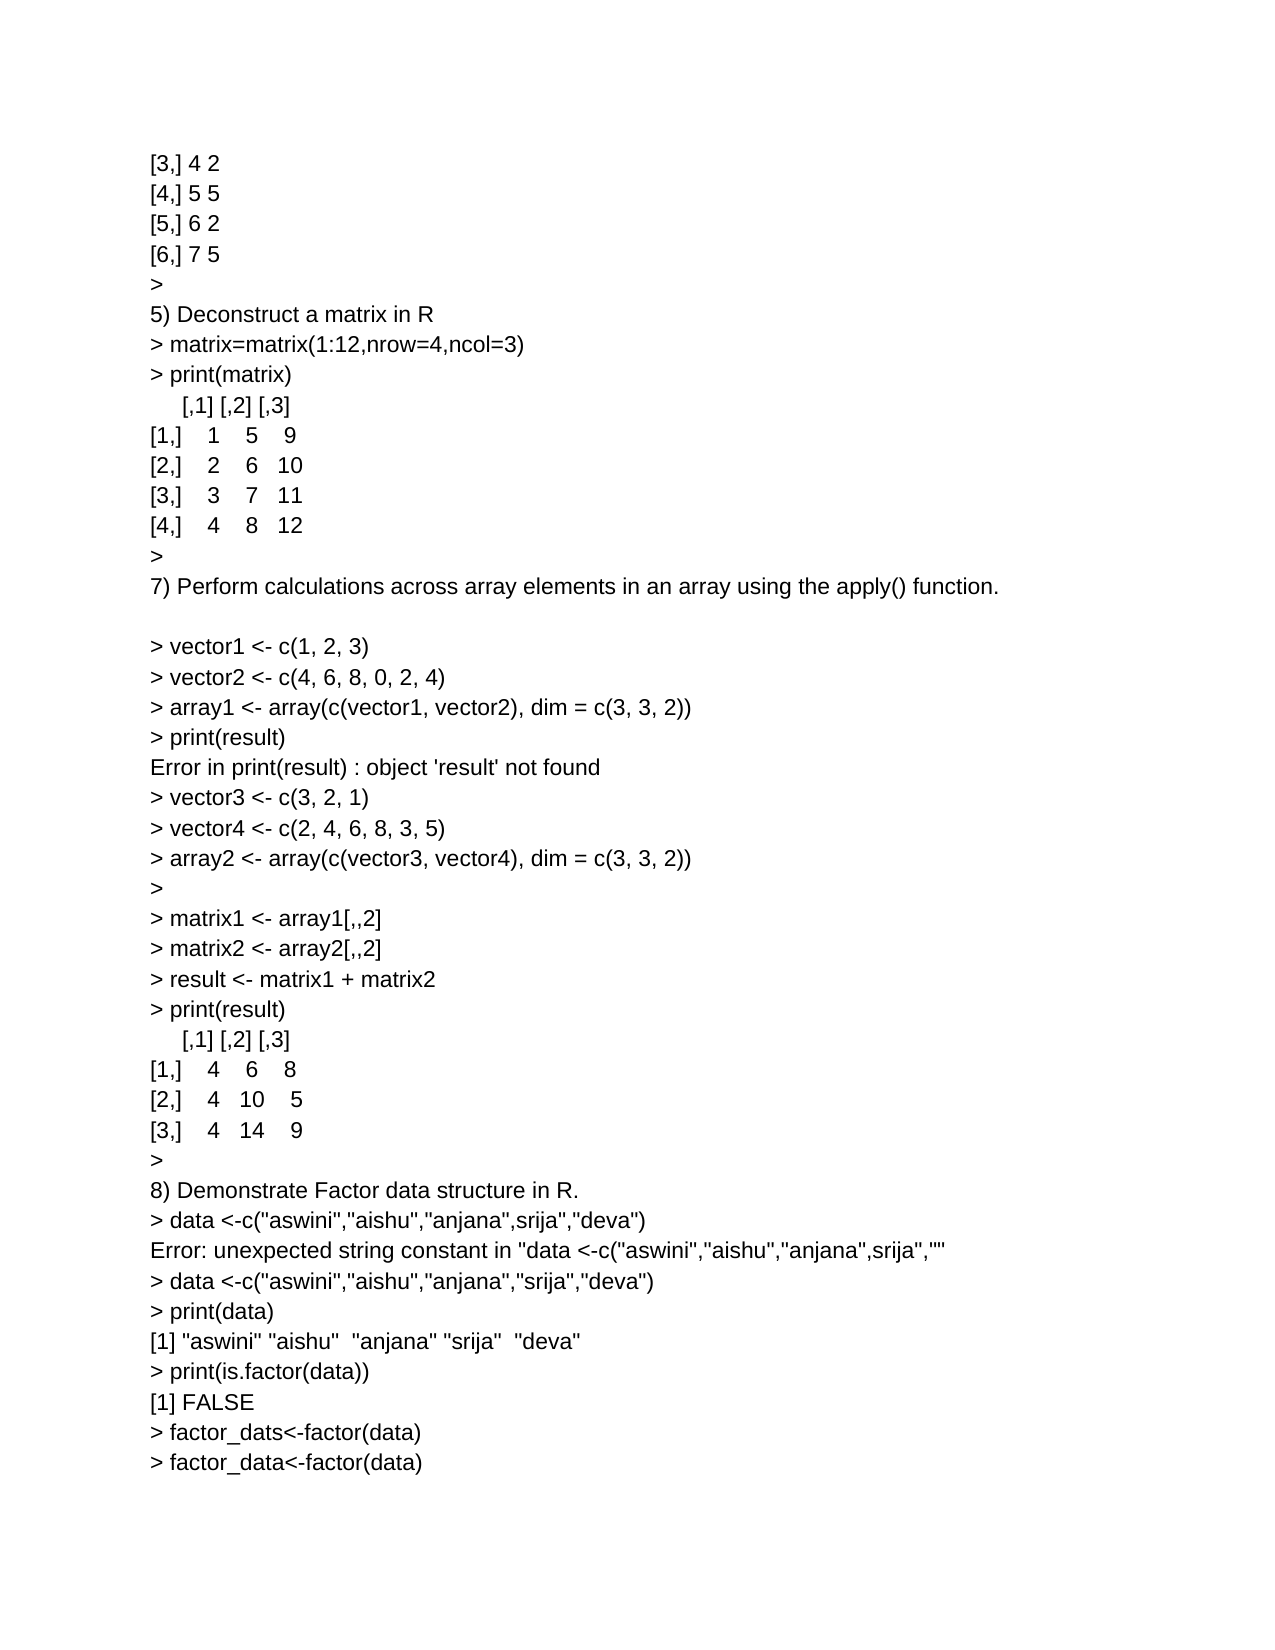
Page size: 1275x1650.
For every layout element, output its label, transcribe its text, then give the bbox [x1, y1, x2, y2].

text > vector4 <- c(2, 4, 6, 8, 3, 5) [150, 814, 1125, 841]
text [1] FALSE [150, 1388, 1125, 1415]
text > print(is.factor(data)) [150, 1358, 1125, 1385]
text [1,] 1 5 9 [150, 422, 1125, 448]
text [4,] 4 8 12 [150, 512, 1125, 539]
text > [150, 271, 1125, 297]
text > data <-c("aswini","aishu","anjana","srija","deva") [150, 1268, 1125, 1294]
text [2,] 4 10 5 [150, 1086, 1125, 1113]
text Error in print(result) : object 'result' not found [150, 754, 1125, 781]
text 7) Perform calculations across array elements in an array using the apply() function. [150, 573, 1125, 599]
text [3,] 4 14 9 [150, 1117, 1125, 1143]
text > array1 <- array(c(vector1, vector2), dim = c(3, 3, 2)) [150, 694, 1125, 720]
text > factor_dats<-factor(data) [150, 1419, 1125, 1445]
text [3,] 4 2 [150, 150, 1125, 176]
text [5,] 6 2 [150, 210, 1125, 237]
text [,1] [,2] [,3] [150, 392, 1125, 418]
text > factor_data<-factor(data) [150, 1449, 1125, 1475]
text [2,] 2 6 10 [150, 452, 1125, 478]
text > matrix2 <- array2[,,2] [150, 935, 1125, 962]
text > [150, 543, 1125, 569]
text [3,] 3 7 11 [150, 482, 1125, 509]
text > print(result) [150, 724, 1125, 750]
text > [150, 875, 1125, 901]
text > matrix1 <- array1[,,2] [150, 905, 1125, 932]
text > matrix=matrix(1:12,nrow=4,ncol=3) [150, 331, 1125, 358]
text > result <- matrix1 + matrix2 [150, 966, 1125, 992]
text 8) Demonstrate Factor data structure in R. [150, 1177, 1125, 1203]
text [1] "aswini" "aishu" "anjana" "srija" "deva" [150, 1328, 1125, 1354]
text 5) Deconstruct a matrix in R [150, 301, 1125, 327]
text > print(data) [150, 1298, 1125, 1324]
text > array2 <- array(c(vector3, vector4), dim = c(3, 3, 2)) [150, 845, 1125, 871]
text > vector3 <- c(3, 2, 1) [150, 784, 1125, 811]
text > data <-c("aswini","aishu","anjana",srija","deva") [150, 1207, 1125, 1234]
text Error: unexpected string constant in "data <-c("aswini","aishu","anjana",srija","" [150, 1237, 1125, 1264]
text [6,] 7 5 [150, 241, 1125, 267]
text > vector2 <- c(4, 6, 8, 0, 2, 4) [150, 663, 1125, 690]
text [,1] [,2] [,3] [150, 1026, 1125, 1052]
text [4,] 5 5 [150, 180, 1125, 207]
text > [150, 1147, 1125, 1173]
text > print(matrix) [150, 361, 1125, 388]
text [1,] 4 6 8 [150, 1056, 1125, 1083]
text > vector1 <- c(1, 2, 3) [150, 633, 1125, 660]
text > print(result) [150, 996, 1125, 1022]
